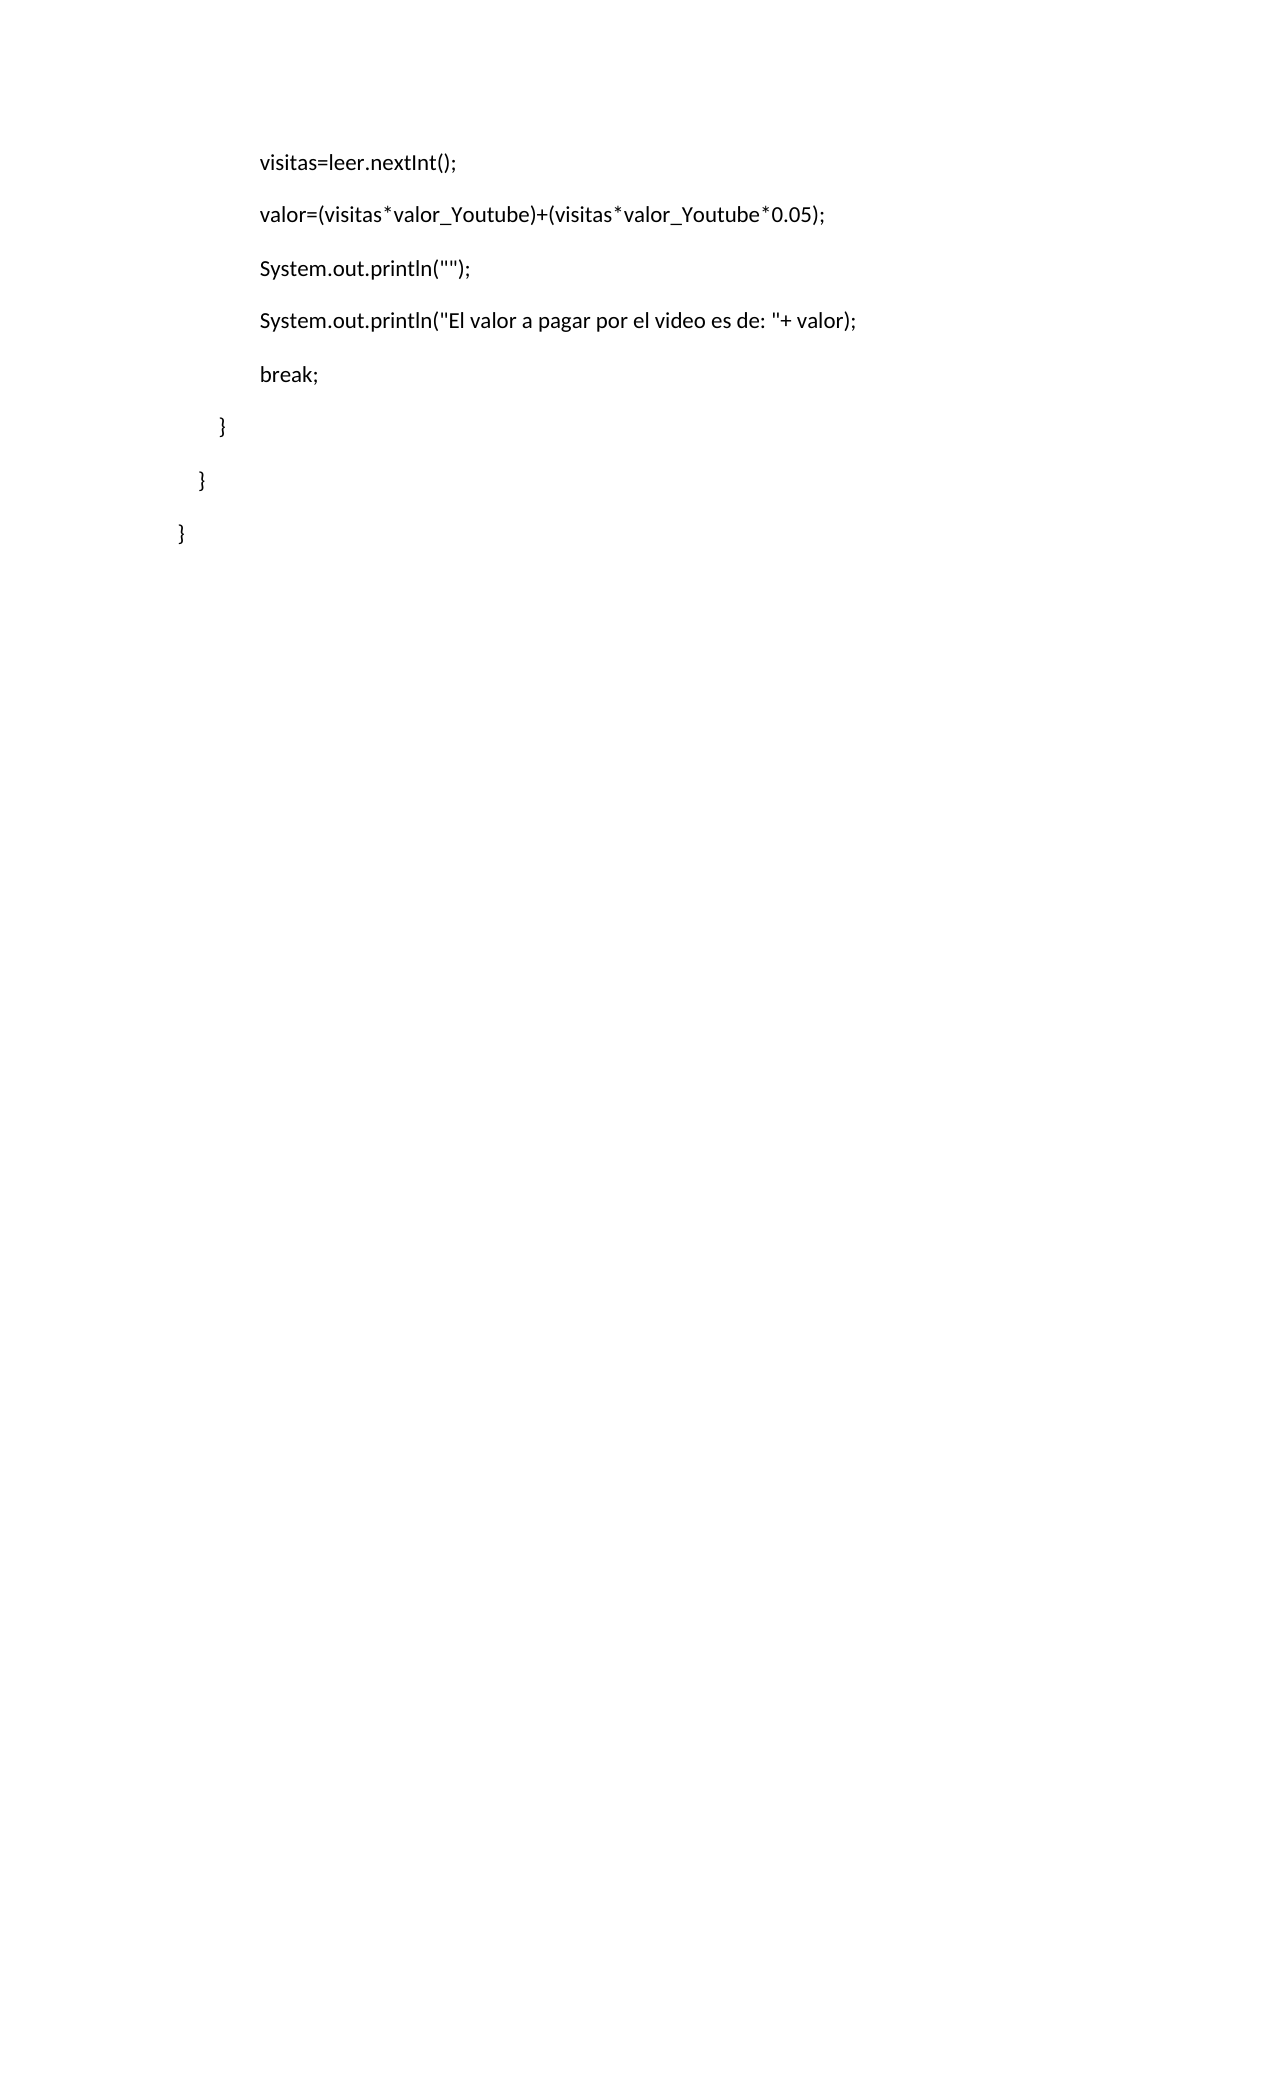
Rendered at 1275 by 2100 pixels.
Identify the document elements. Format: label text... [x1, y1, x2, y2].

text } [177, 519, 1098, 547]
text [177, 307, 1098, 335]
text } [177, 466, 1098, 494]
text valor=(visitas*valor_Youtube)+(visitas*valor_Youtube*0.05); [177, 201, 1098, 229]
text System.out.println(""); [177, 254, 1098, 282]
text break; [177, 360, 1098, 388]
text } [177, 413, 1098, 441]
text visitas=leer.nextInt(); [177, 148, 1098, 176]
